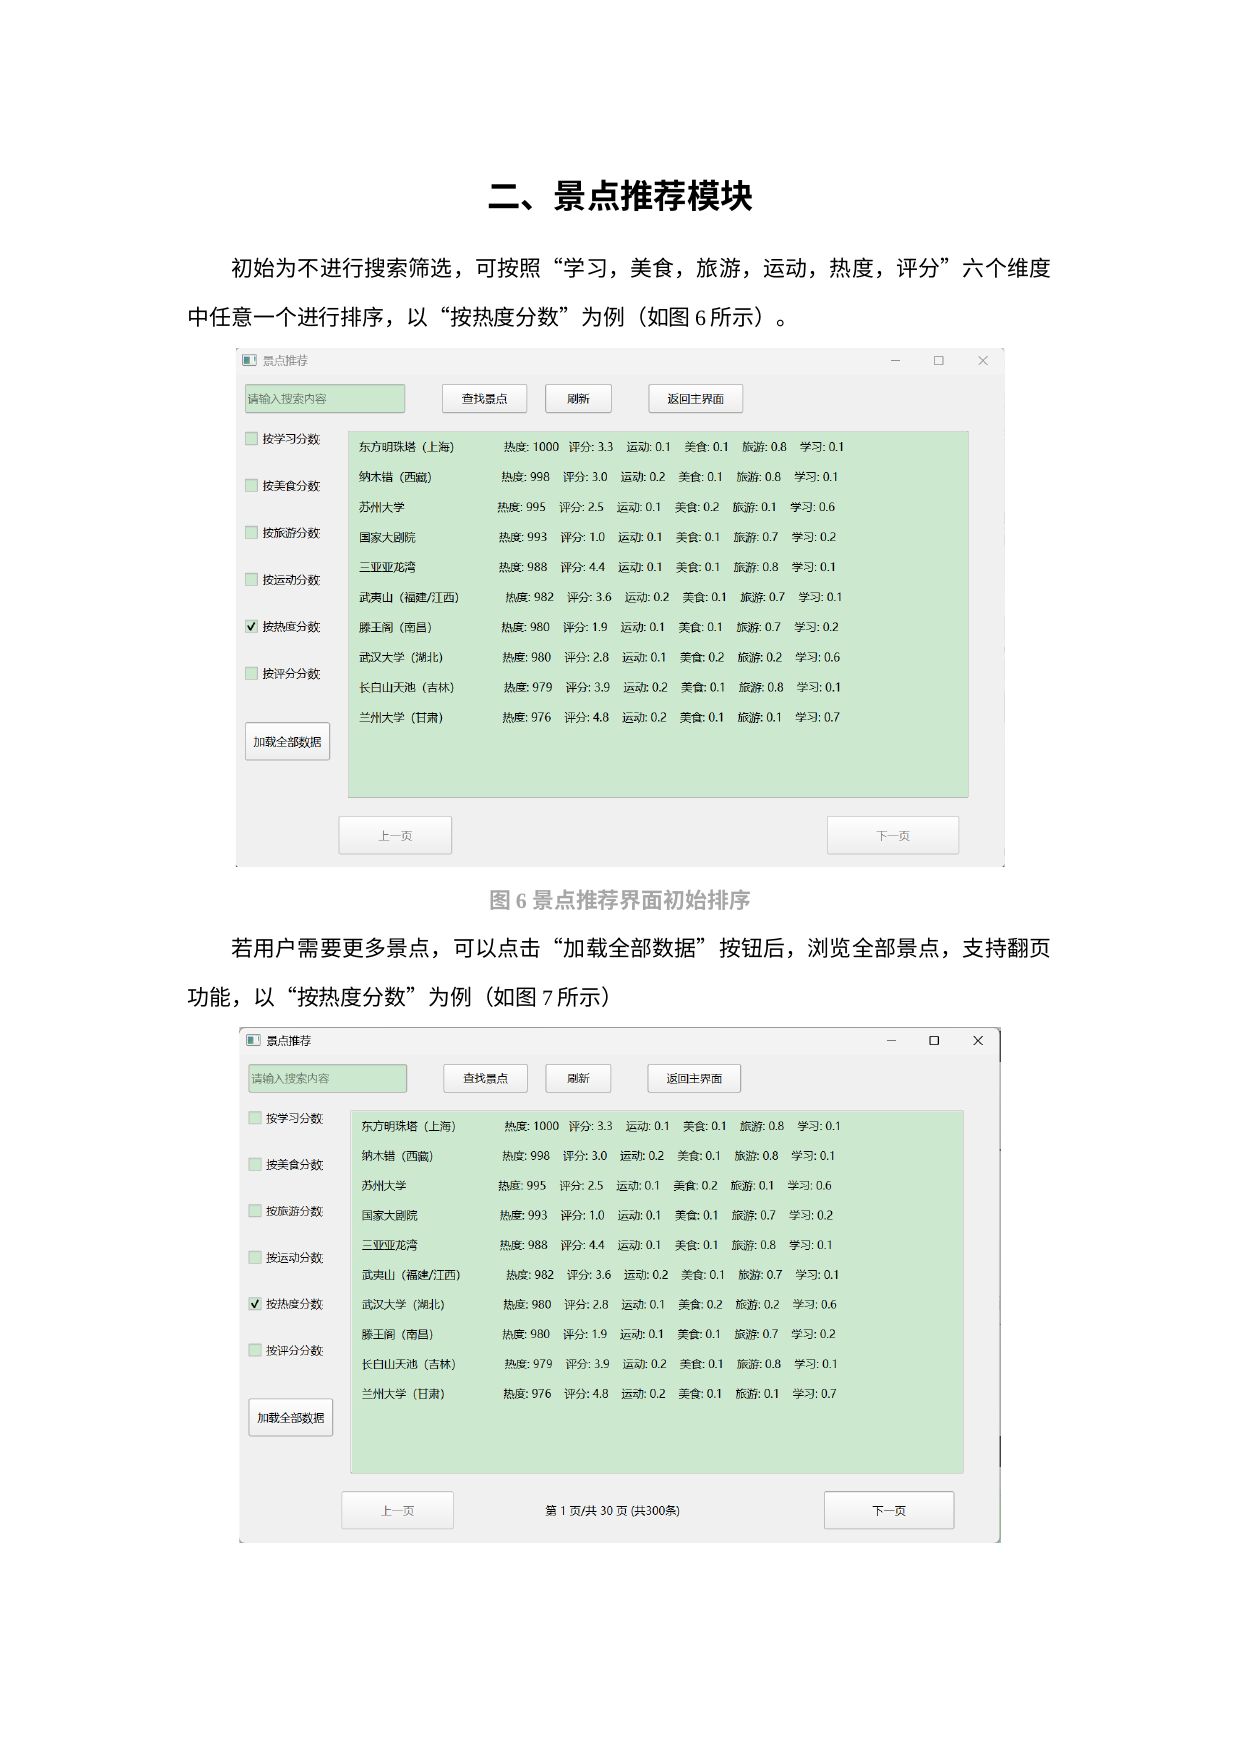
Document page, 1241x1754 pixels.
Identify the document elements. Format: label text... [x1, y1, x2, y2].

picture [235, 348, 1005, 867]
text 图6 景点推荐界面初始排序 [187, 882, 1053, 915]
text 二、景点推荐模块 [187, 162, 1053, 227]
text 初始为不进行搜索筛选，可按照“学习，美食，旅游，运动，热度，评分”六个维度中任意一个进行排序，以“按热度分数”为例（如图6所示）。 [187, 251, 1053, 332]
text 若用户需要更多景点，可以点击“加载全部数据”按钮后，浏览全部景点，支持翻页功能，以“按热度分数”为例（如图7所示） [187, 931, 1053, 1012]
picture [239, 1027, 1001, 1543]
